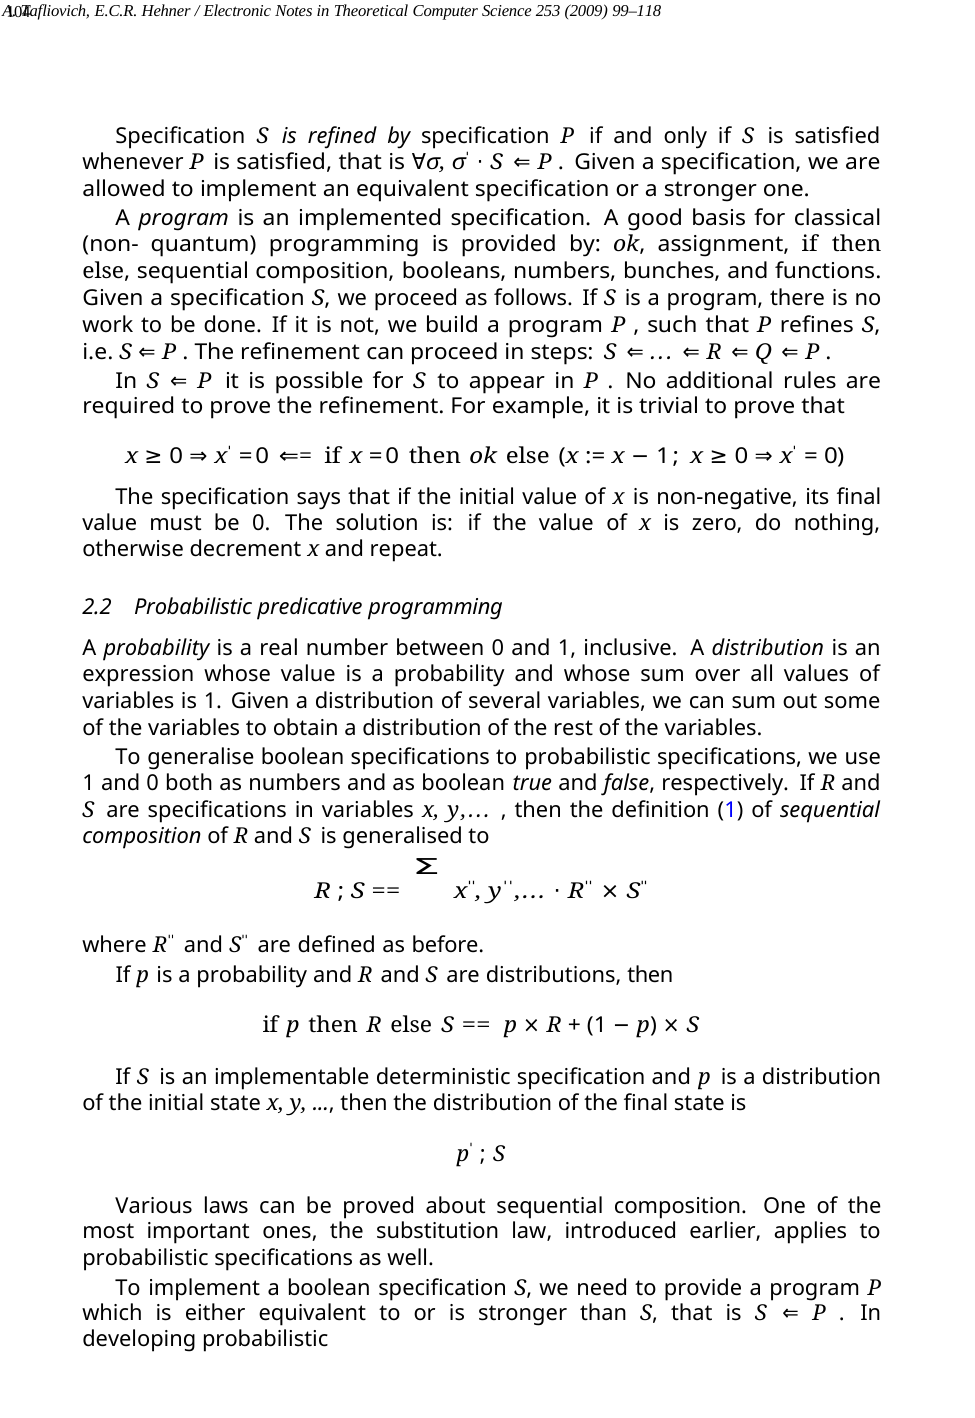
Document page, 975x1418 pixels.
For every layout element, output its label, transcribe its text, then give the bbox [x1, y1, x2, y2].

text Various laws can be proved about sequential composition. One of the most important ones, the substitution law, introduced earlier, applies to probabilistic specifications as well. [82, 1192, 882, 1272]
text where R'' and S'' are defined as before. [82, 928, 904, 958]
text A program is an implemented specification. A good basis for classical (non- quantum) programming is provided by: ok, assignment, if then else, sequential composition, booleans, numbers, bunches, and functions. Given a specification S, we proceed as follows. If S is a program, there is no work to be done. If it is not, we build a program P , such that P refines S, i.e. S ⇐ P . The refinement can proceed in steps: S ⇐ ... ⇐ R ⇐ Q ⇐ P . [82, 204, 881, 366]
text p' ; S [71, 1137, 891, 1167]
text The specification says that if the initial value of x is non-negative, its final value must be 0. The solution is: if the value of x is zero, do nothing, otherwise decrement x and repeat. [82, 484, 881, 563]
text In S ⇐ P it is possible for S to appear in P . No additional rules are required to prove the refinement. For example, it is trivial to prove that [82, 367, 881, 420]
text If p is a probability and R and S are distributions, then [115, 958, 904, 989]
text if p then R else S == p × R + (1 − p) × S [71, 1009, 891, 1039]
text R ; S == Σ x'', y'',... · R'' × S'' [71, 854, 891, 905]
text A probability is a real number between 0 and 1, inclusive. A distribution is an expression whose value is a probability and whose sum over all values of variables is 1. Given a distribution of several variables, we can sum out some of the variables to obtain a distribution of the rest of the variables. [82, 634, 881, 741]
text If S is an implementable deterministic specification and p is a distribution of the initial state x, y, ..., then the distribution of the final state is [82, 1063, 881, 1117]
list Probabilistic predicative programming [82, 591, 904, 620]
text Specification S is reﬁned by specification P if and only if S is satisfied whenever P is satisfied, that is ∀σ, σ' · S ⇐ P . Given a specification, we are allowed to implement an equivalent specification or a stronger one. [82, 122, 881, 203]
text To implement a boolean specification S, we need to provide a program P which is either equivalent to or is stronger than S, that is S ⇐ P . In developing probabilistic [82, 1274, 881, 1353]
text To generalise boolean specifications to probabilistic specifications, we use 1 and 0 both as numbers and as boolean true and false, respectively. If R and S are specifications in variables x, y,... , then the definition (1) of sequential composition of R and S is generalised to [82, 743, 881, 850]
text x ≥ 0 ⇒ x' =0 ⇐= if x =0 then ok else (x := x − 1; x ≥ 0 ⇒ x' = 0) [125, 440, 904, 470]
